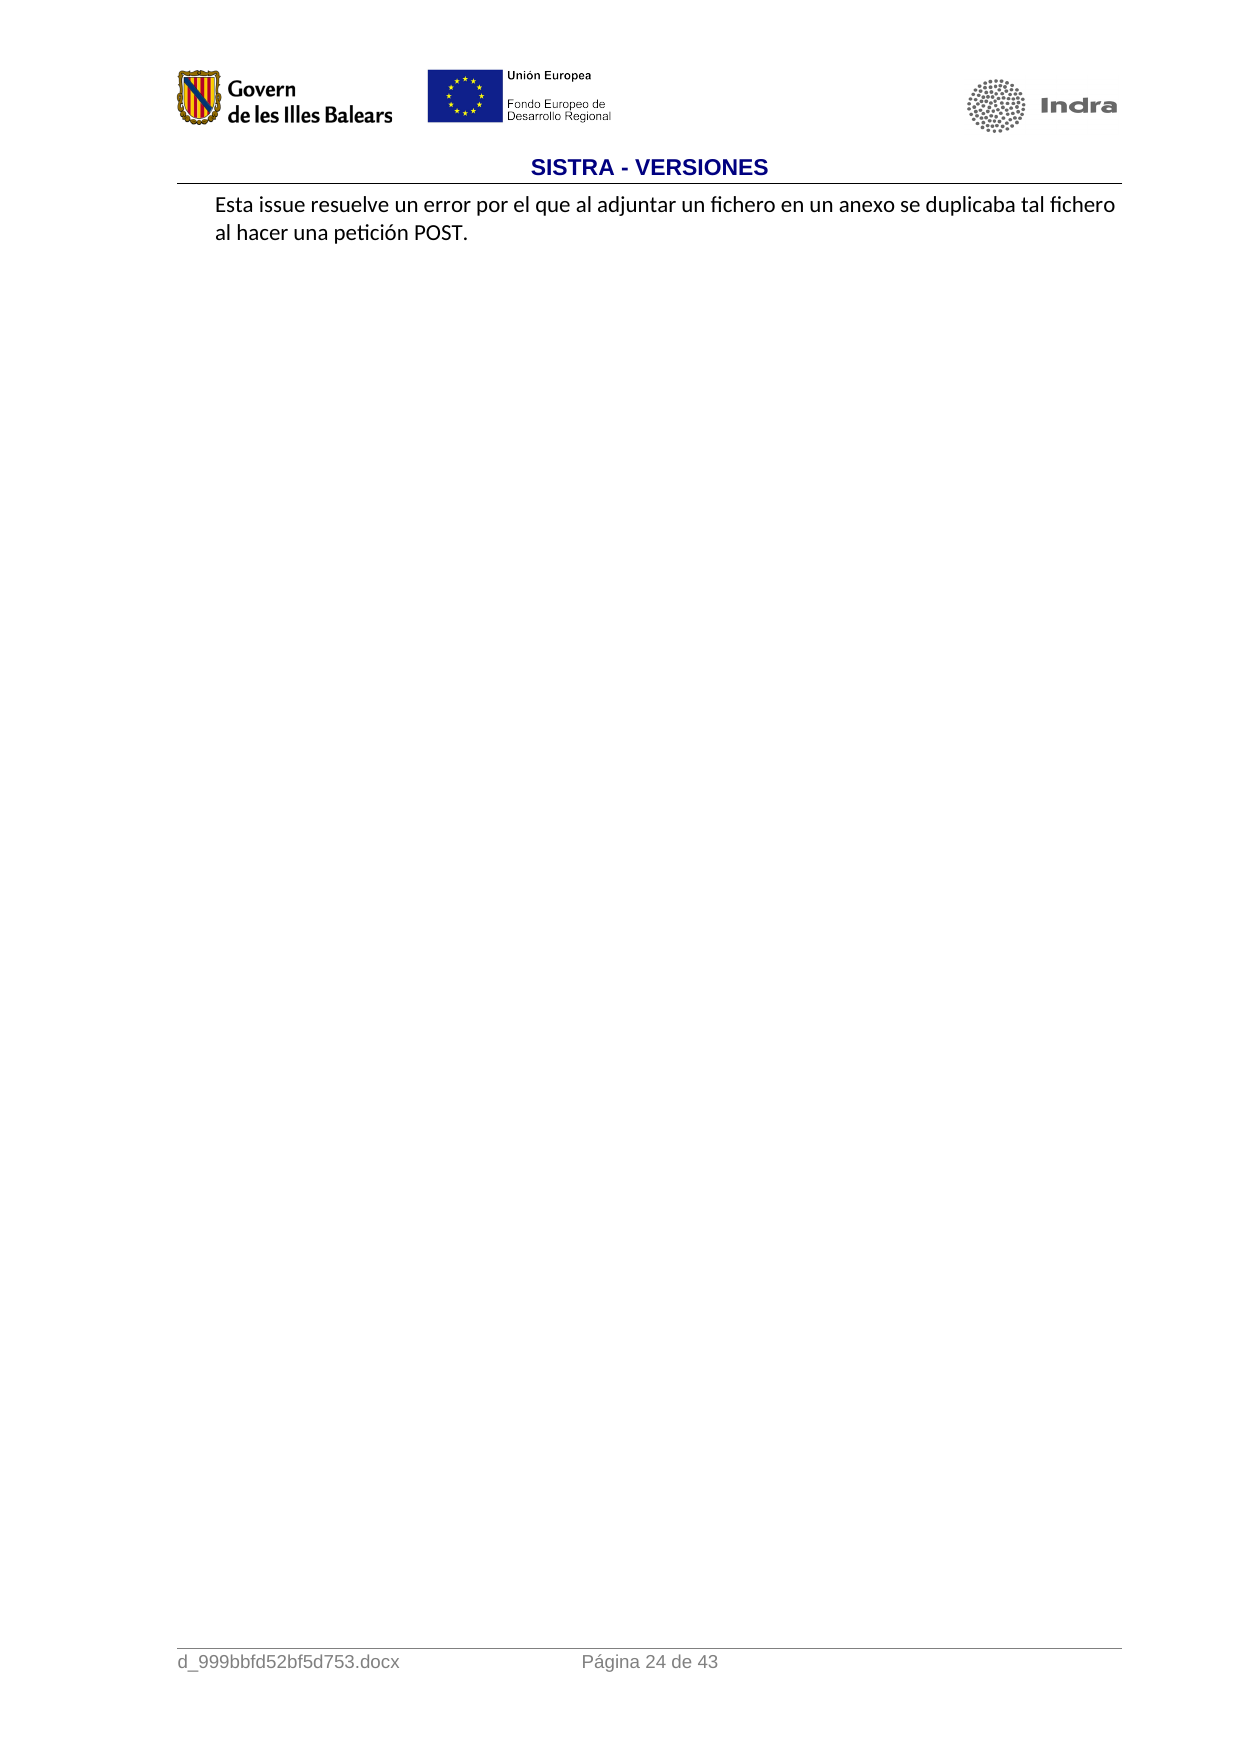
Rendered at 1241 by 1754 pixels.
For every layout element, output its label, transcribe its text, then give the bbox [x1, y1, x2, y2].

picture [421, 67, 611, 125]
picture [176, 70, 393, 125]
list Esta issue resuelve un error por el que al adjuntar un fichero en un anexo se duplicaba tal fichero al hacer una petición POST. [215, 190, 1122, 246]
